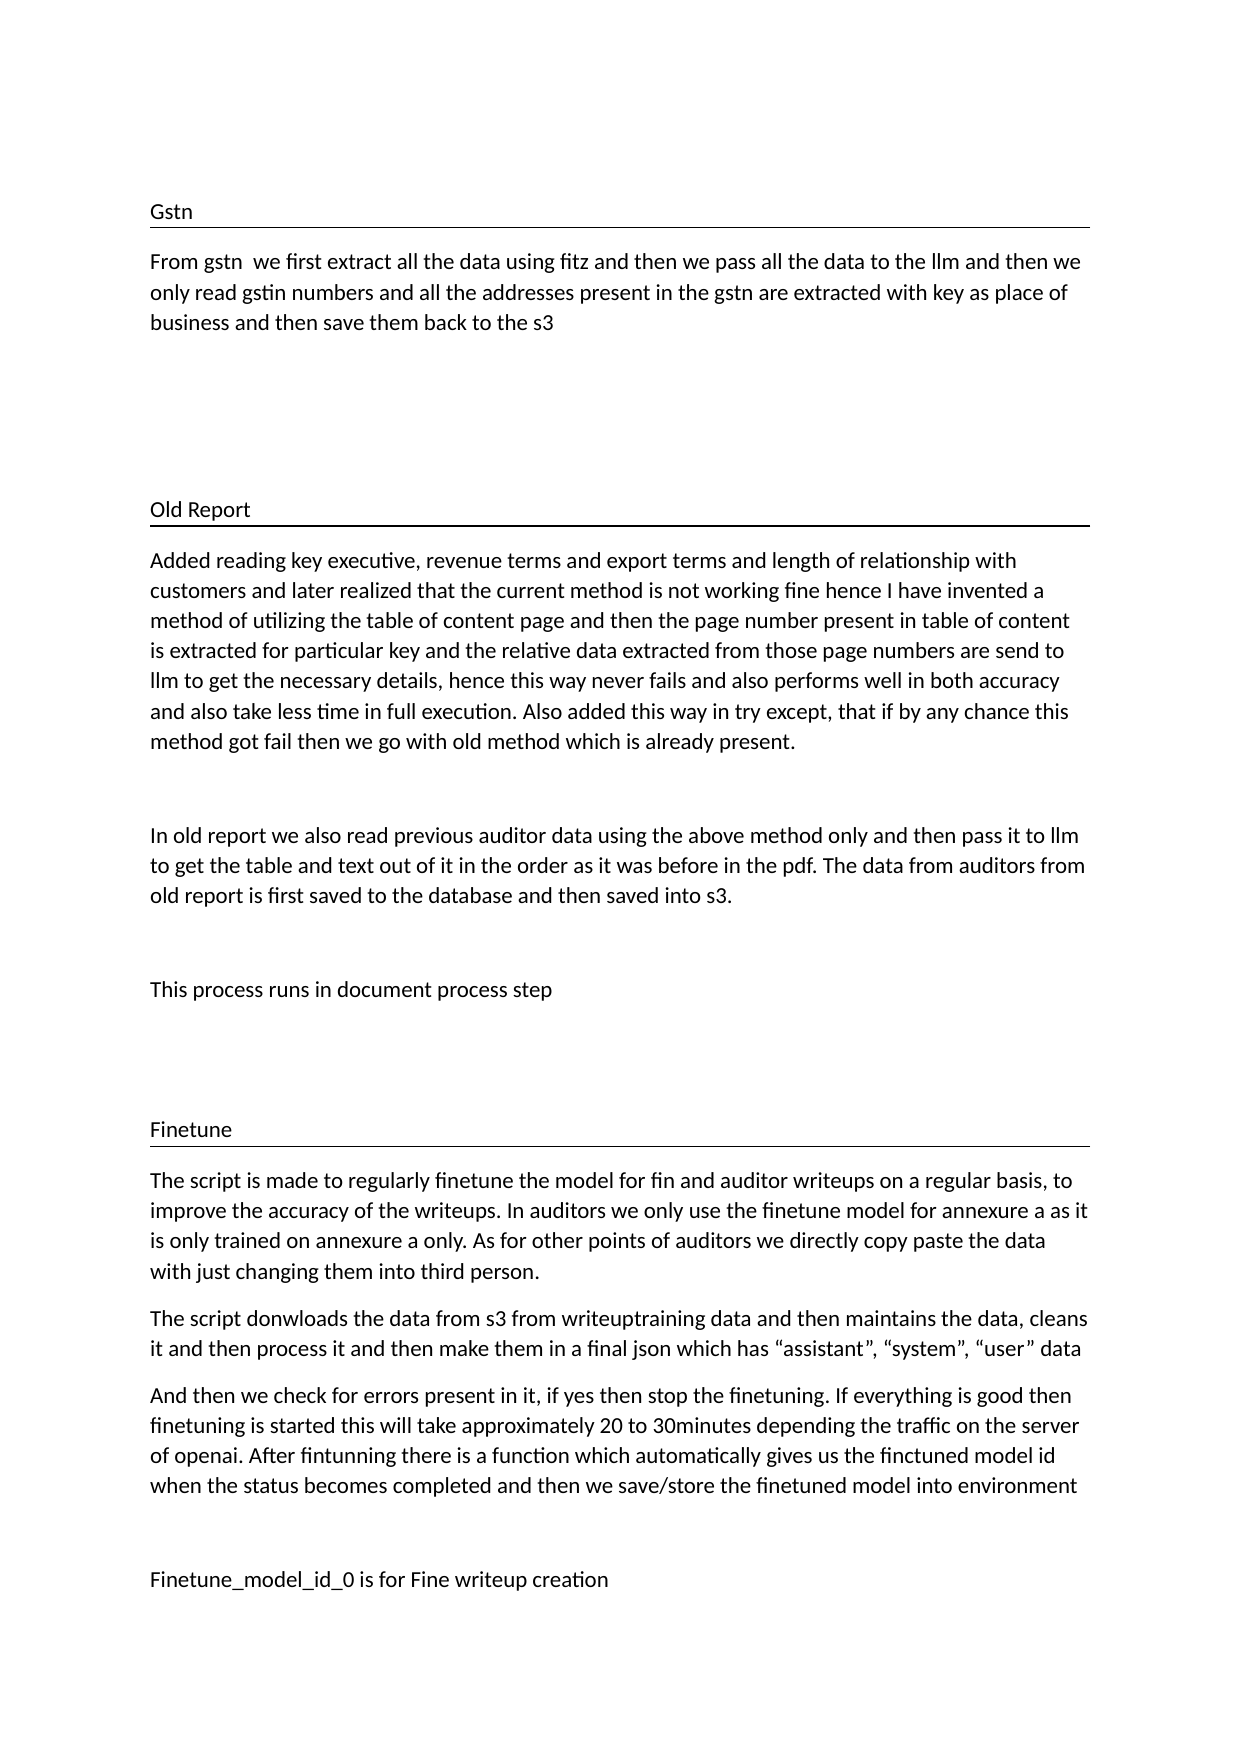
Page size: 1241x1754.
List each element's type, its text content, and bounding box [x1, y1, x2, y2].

text This process runs in document process step [150, 975, 1090, 1003]
text And then we check for errors present in it, if yes then stop the finetuning. If everything is good then finetuning is started this will take approximately 20 to 30minutes depending the traffic on the server of openai. After fintunning there is a function which automatically gives us the finctuned model id when the status becomes completed and then we save/store the finetuned model into environment [150, 1381, 1090, 1499]
text The script is made to regularly finetune the model for fin and auditor writeups on a regular basis, to improve the accuracy of the writeups. In auditors we only use the finetune model for annexure a as it is only trained on annexure a only. As for other points of auditors we directly copy paste the data with just changing them into third person. [150, 1166, 1090, 1285]
text The script donwloads the data from s3 from writeuptraining data and then maintains the data, cleans it and then process it and then make them in a final json which has “assistant”, “system”, “user” data [150, 1304, 1090, 1362]
text Old Report [150, 495, 1090, 525]
text Gstn [150, 197, 1090, 227]
text In old report we also read previous auditor data using the above method only and then pass it to llm to get the table and text out of it in the order as it was before in the pdf. The data from auditors from old report is first saved to the database and then saved into s3. [150, 821, 1090, 909]
text Added reading key executive, revenue terms and export terms and length of relationship with customers and later realized that the current method is not working fine hence I have invented a method of utilizing the table of content page and then the page number present in table of content is extracted for particular key and the relative data extracted from those page numbers are send to llm to get the necessary details, hence this way never fails and also performs well in both accuracy and also take less time in full execution. Also added this way in try except, that if by any chance this method got fail then we go with old method which is already present. [150, 546, 1090, 755]
text Finetune [150, 1116, 1090, 1146]
text From gstn we first extract all the data using fitz and then we pass all the data to the llm and then we only read gstin numbers and all the addresses present in the gstn are extracted with key as place of business and then save them back to the s3 [150, 247, 1090, 336]
text Finetune_model_id_0 is for Fine writeup creation [150, 1565, 1090, 1593]
